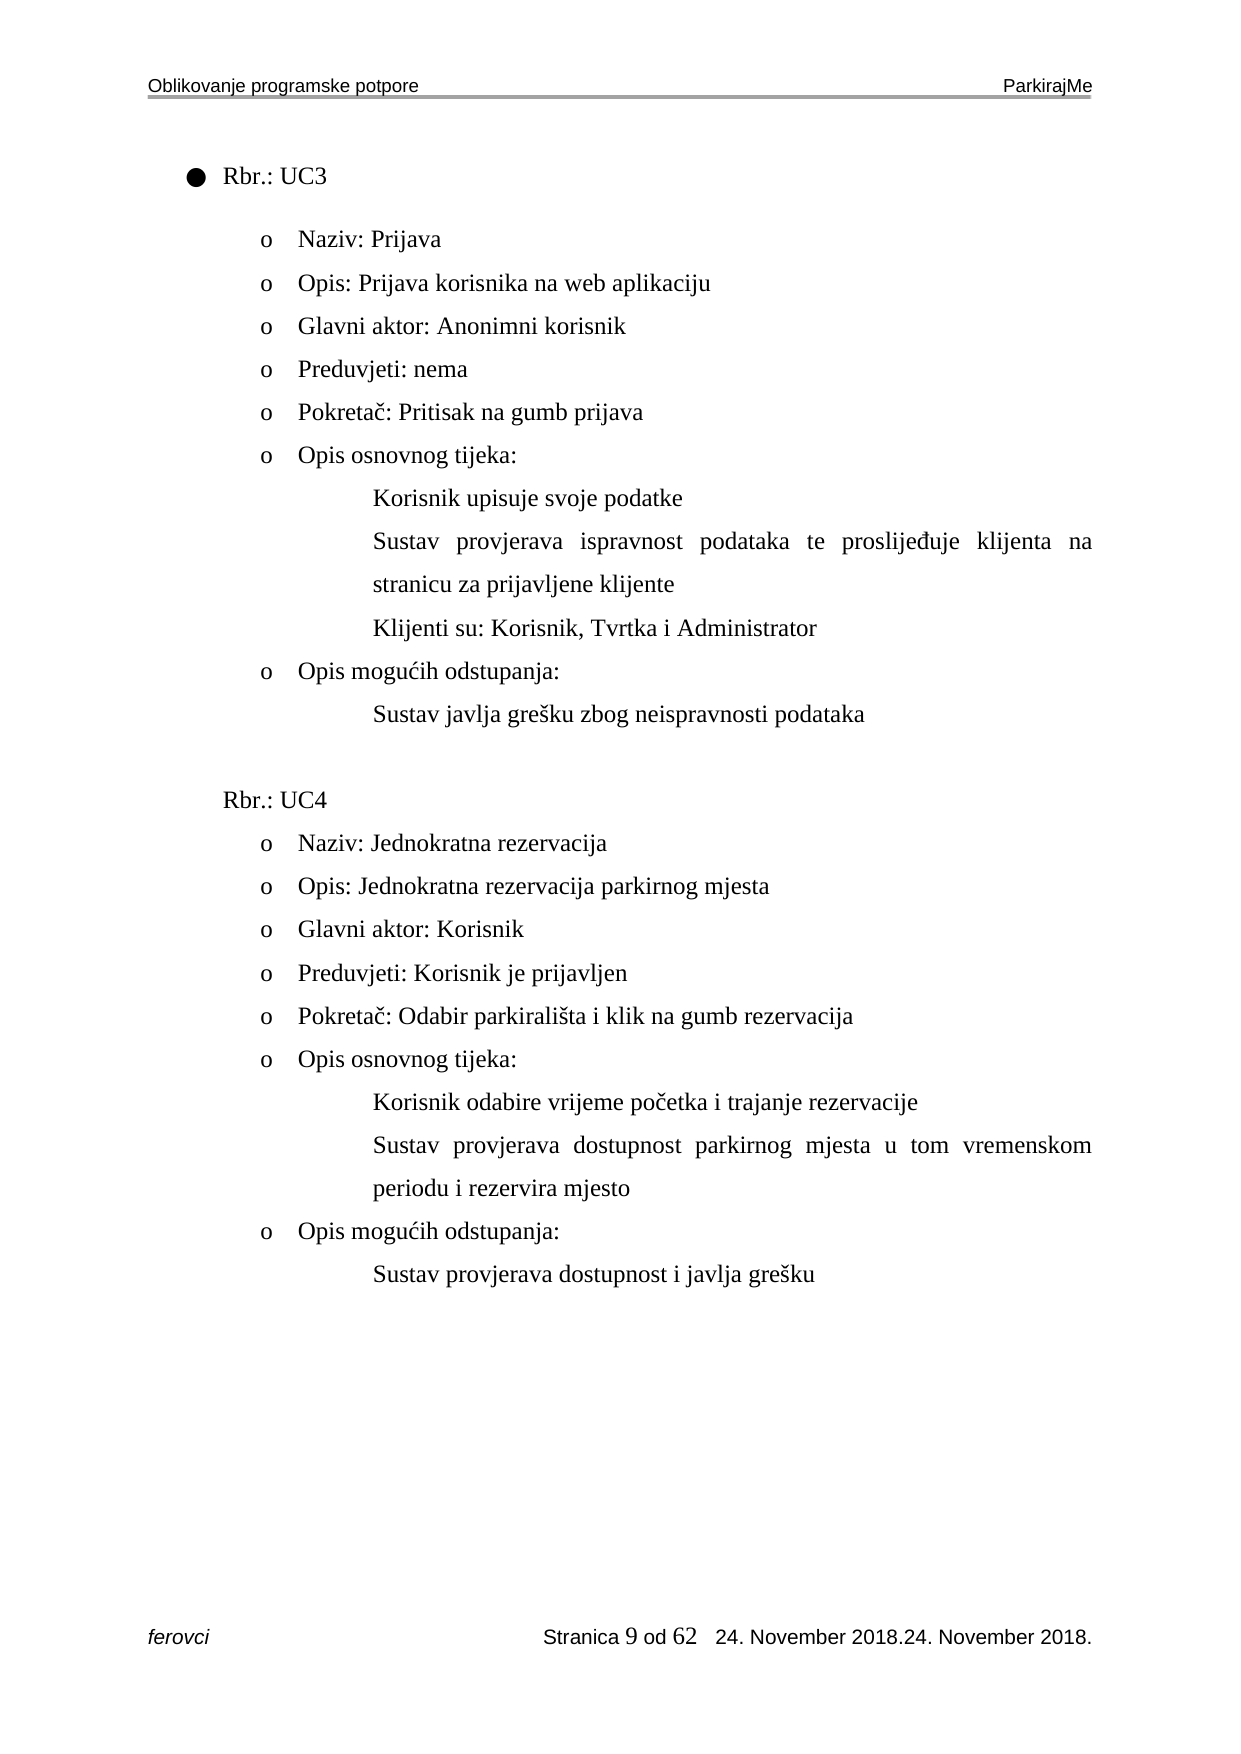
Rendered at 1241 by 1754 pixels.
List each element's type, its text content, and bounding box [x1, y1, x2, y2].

list Korisnik odabire vrijeme početka i trajanje rezervacije [335, 1087, 1093, 1116]
list Opis: Jednokratna rezervacija parkirnog mjesta [260, 871, 1093, 900]
list Klijenti su: Korisnik, Tvrtka i Administrator [335, 613, 1093, 641]
list Rbr.: UC3 [185, 148, 1093, 199]
list Pokretač: Odabir parkirališta i klik na gumb rezervacija [260, 1001, 1093, 1029]
list Opis osnovnog tijeka: [260, 440, 1093, 469]
list Opis mogućih odstupanja: [260, 656, 1093, 684]
list Naziv: Jednokratna rezervacija [260, 828, 1093, 857]
list Korisnik upisuje svoje podatke [335, 483, 1093, 512]
list Sustav provjerava dostupnost parkirnog mjesta u tom vremenskom periodu i rezervira mjesto [335, 1130, 1093, 1202]
list Glavni aktor: Anonimni korisnik [260, 311, 1093, 339]
list Sustav provjerava ispravnost podataka te proslijeđuje klijenta na stranicu za prijavljene klijente [335, 526, 1093, 598]
list Preduvjeti: Korisnik je prijavljen [260, 958, 1093, 986]
list Sustav provjerava dostupnost i javlja grešku [335, 1259, 1093, 1288]
list Glavni aktor: Korisnik [260, 914, 1093, 943]
list Opis osnovnog tijeka: [260, 1044, 1093, 1073]
list Preduvjeti: nema [260, 354, 1093, 383]
list Opis: Prijava korisnika na web aplikaciju [260, 268, 1093, 296]
list Opis mogućih odstupanja: [260, 1216, 1093, 1245]
list Pokretač: Pritisak na gumb prijava [260, 397, 1093, 426]
picture [147, 95, 1092, 99]
list Sustav javlja grešku zbog neispravnosti podataka [335, 699, 1093, 728]
list Rbr.: UC4 [185, 785, 1093, 814]
list Naziv: Prijava [260, 224, 1093, 253]
